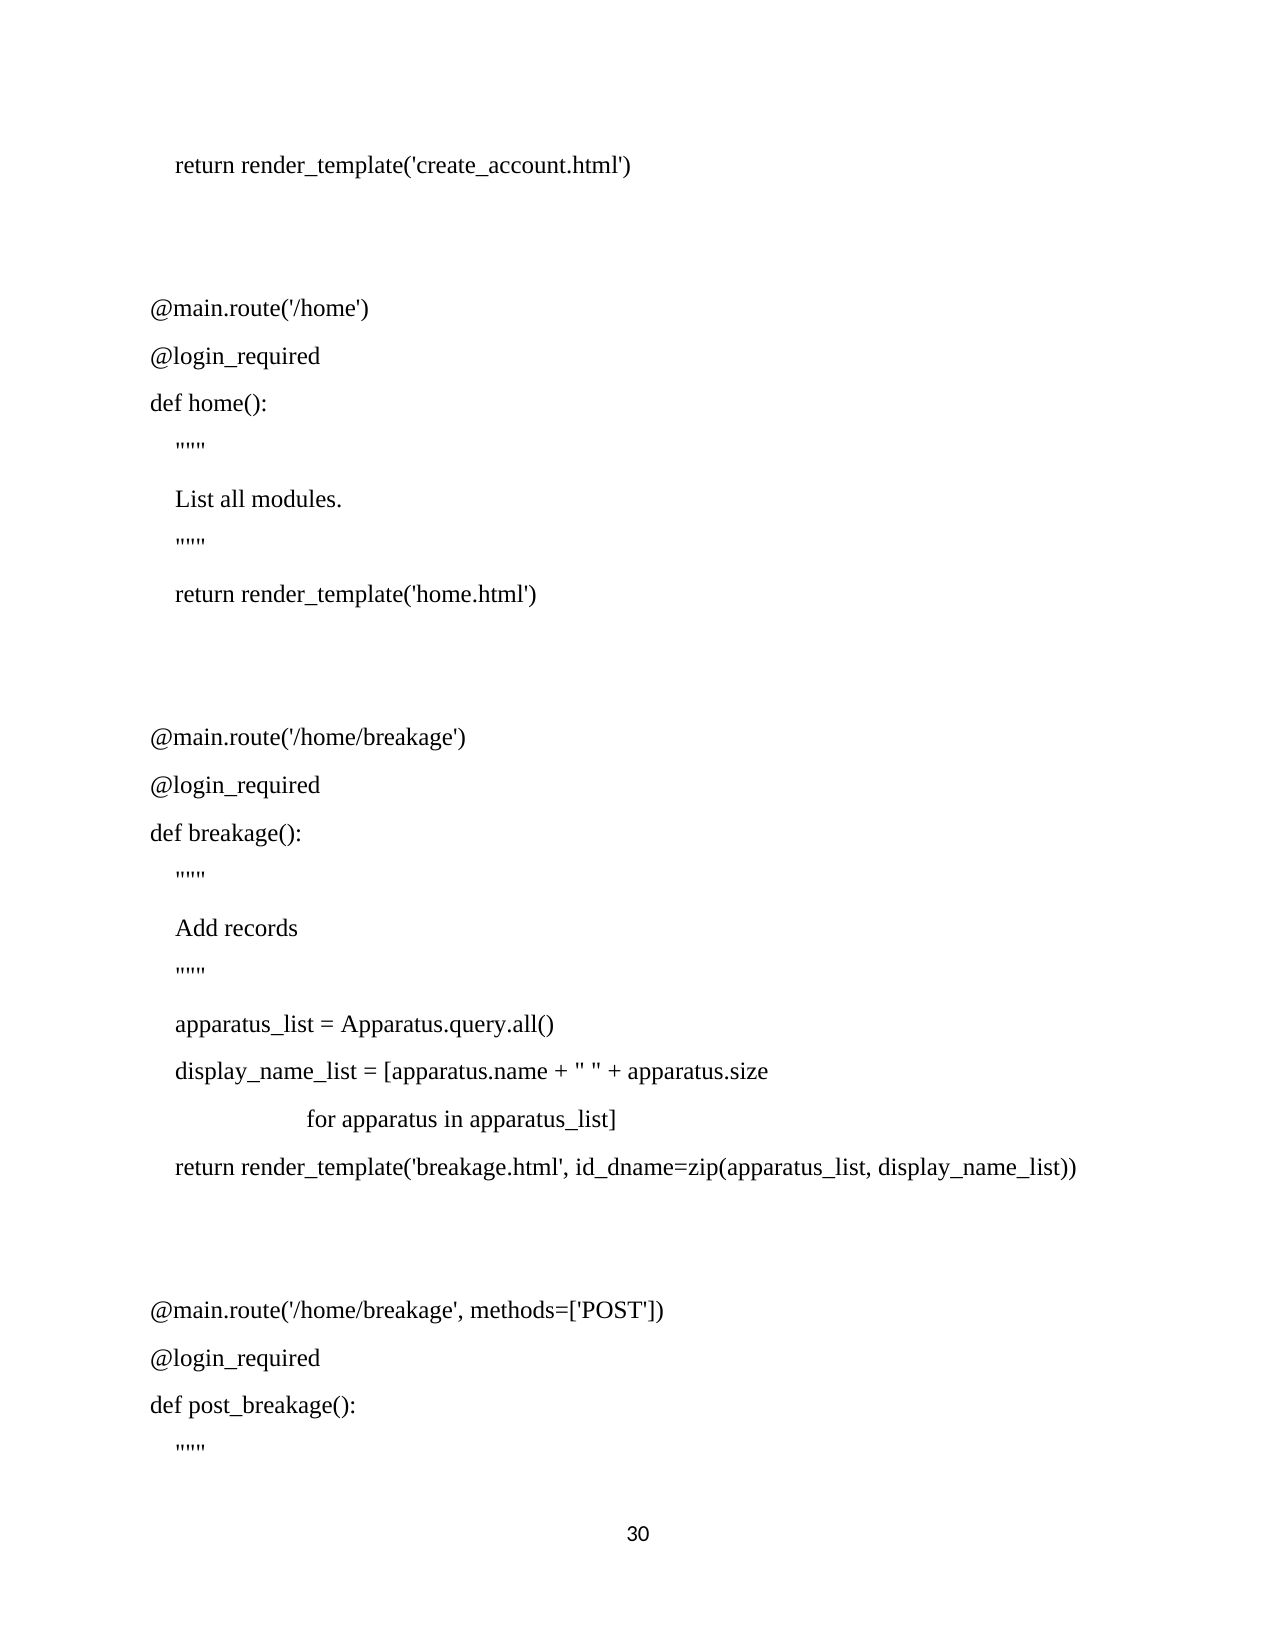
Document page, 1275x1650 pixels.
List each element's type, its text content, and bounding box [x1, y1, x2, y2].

text """ [150, 1438, 1125, 1467]
text return render_template('breakage.html', id_dname=zip(apparatus_list, display_name_list)) [150, 1152, 1125, 1181]
text @main.route('/home/breakage', methods=['POST']) [150, 1295, 1125, 1324]
text for apparatus in apparatus_list] [150, 1104, 1125, 1133]
text def breakage(): [150, 818, 1125, 847]
text @main.route('/home/breakage') [150, 722, 1125, 751]
text return render_template('create_account.html') [150, 150, 1125, 179]
text Add records [150, 913, 1125, 942]
text @login_required [150, 1343, 1125, 1371]
text @main.route('/home') [150, 293, 1125, 322]
text """ [150, 436, 1125, 465]
text """ [150, 961, 1125, 990]
text def home(): [150, 388, 1125, 417]
text def post_breakage(): [150, 1390, 1125, 1419]
text List all modules. [150, 484, 1125, 513]
text apparatus_list = Apparatus.query.all() [150, 1009, 1125, 1037]
text """ [150, 866, 1125, 894]
text """ [150, 532, 1125, 560]
text @login_required [150, 770, 1125, 799]
text return render_template('home.html') [150, 579, 1125, 608]
text @login_required [150, 341, 1125, 369]
text display_name_list = [apparatus.name + " " + apparatus.size [150, 1056, 1125, 1085]
